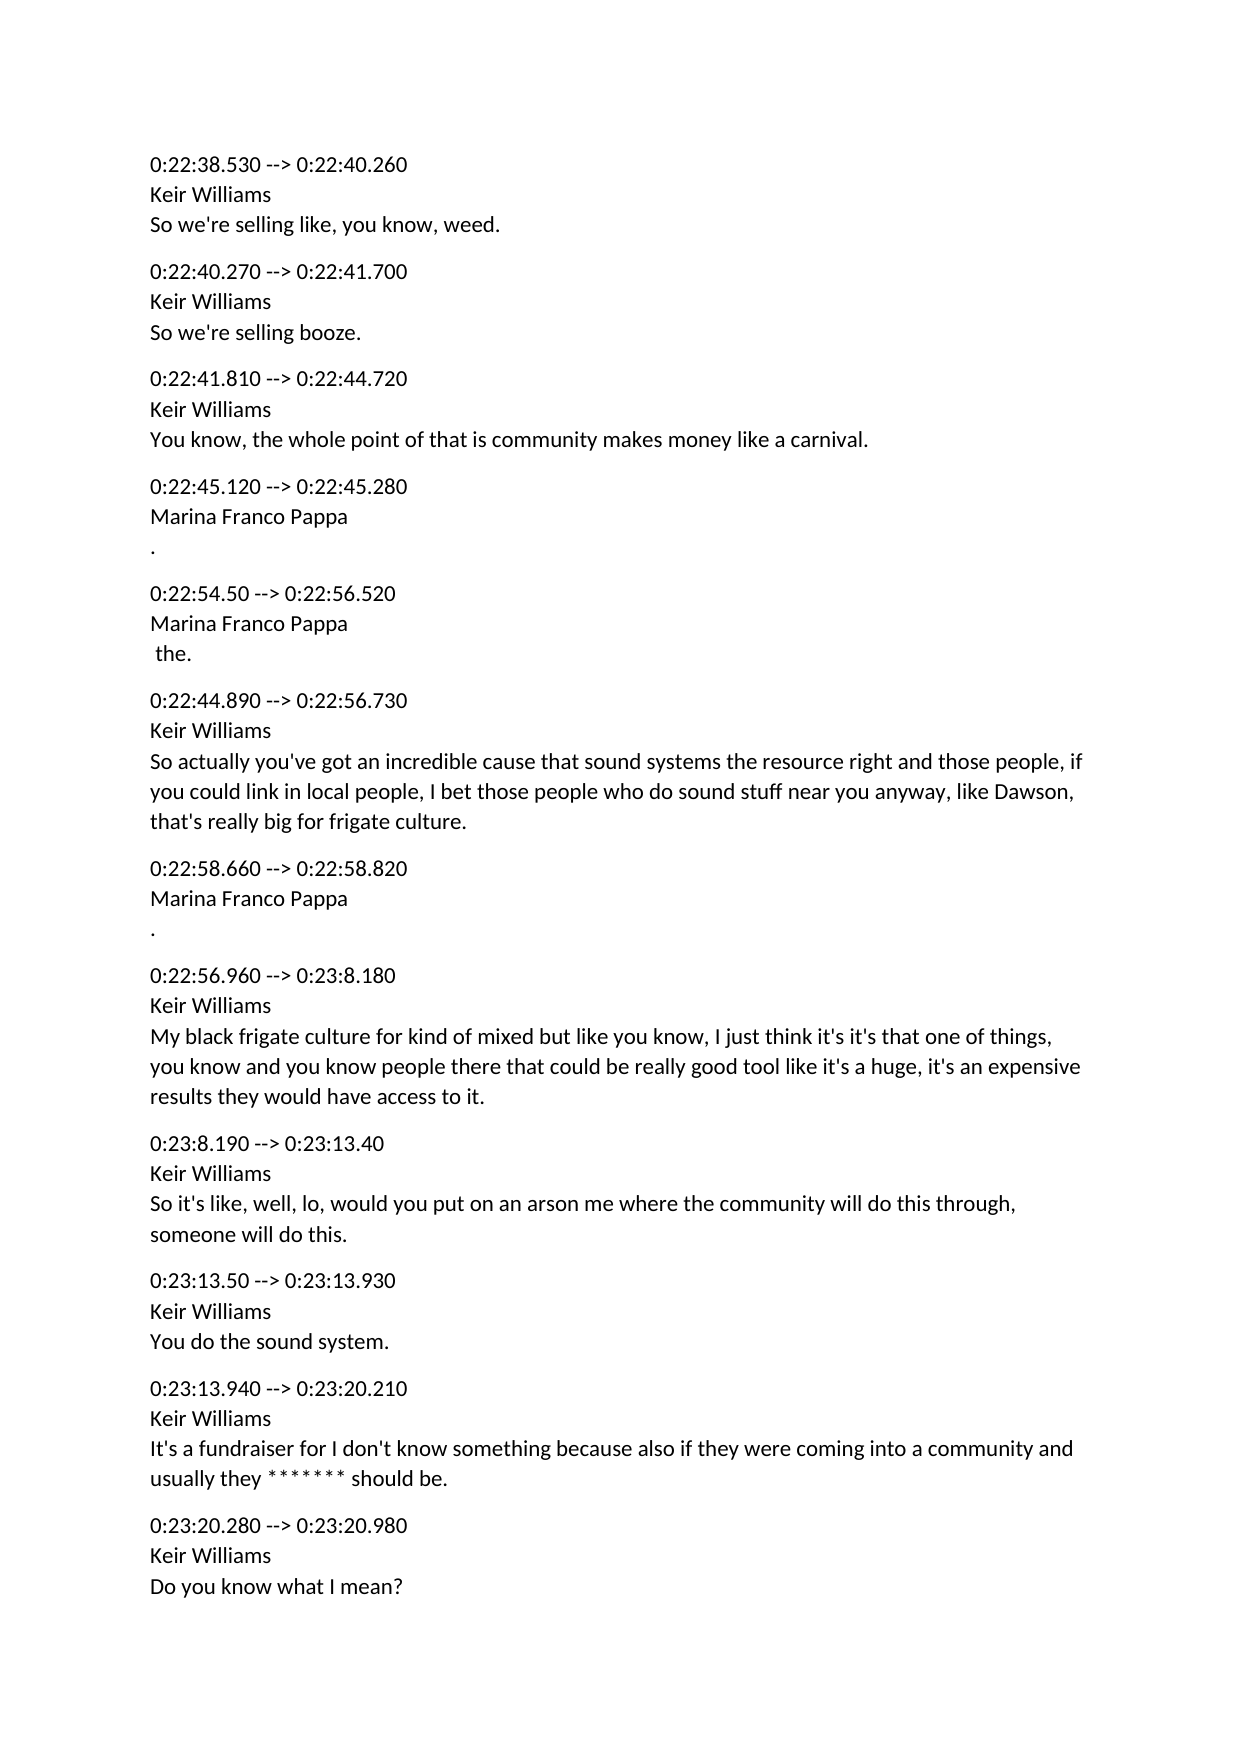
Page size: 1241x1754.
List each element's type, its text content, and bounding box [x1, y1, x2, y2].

text 0:23:13.50 --> 0:23:13.930 Keir Williams You do the sound system. [150, 1267, 1090, 1355]
text 0:22:44.890 --> 0:22:56.730 Keir Williams So actually you've got an incredible cause that sound systems the resource right and those people, if you could link in local people, I bet those people who do sound stuff near you anyway, like Dawson, that's really big for frigate culture. [150, 686, 1090, 835]
text 0:23:20.280 --> 0:23:20.980 Keir Williams Do you know what I mean? [150, 1511, 1090, 1600]
text 0:23:8.190 --> 0:23:13.40 Keir Williams So it's like, well, lo, would you put on an arson me where the community will do this through, someone will do this. [150, 1129, 1090, 1248]
text 0:22:45.120 --> 0:22:45.280 Marina Franco Pappa . [150, 472, 1090, 560]
text 0:22:56.960 --> 0:23:8.180 Keir Williams My black frigate culture for kind of mixed but like you know, I just think it's it's that one of things, you know and you know people there that could be really good tool like it's a huge, it's an expensive results they would have access to it. [150, 961, 1090, 1110]
text 0:22:54.50 --> 0:22:56.520 Marina Franco Pappa the. [150, 579, 1090, 668]
text 0:22:38.530 --> 0:22:40.260 Keir Williams So we're selling like, you know, weed. [150, 150, 1090, 238]
text 0:22:58.660 --> 0:22:58.820 Marina Franco Pappa . [150, 854, 1090, 943]
text 0:23:13.940 --> 0:23:20.210 Keir Williams It's a fundraiser for I don't know something because also if they were coming into a community and usually they ******* should be. [150, 1374, 1090, 1493]
text 0:22:41.810 --> 0:22:44.720 Keir Williams You know, the whole point of that is community makes money like a carnival. [150, 364, 1090, 453]
text 0:22:40.270 --> 0:22:41.700 Keir Williams So we're selling booze. [150, 257, 1090, 346]
